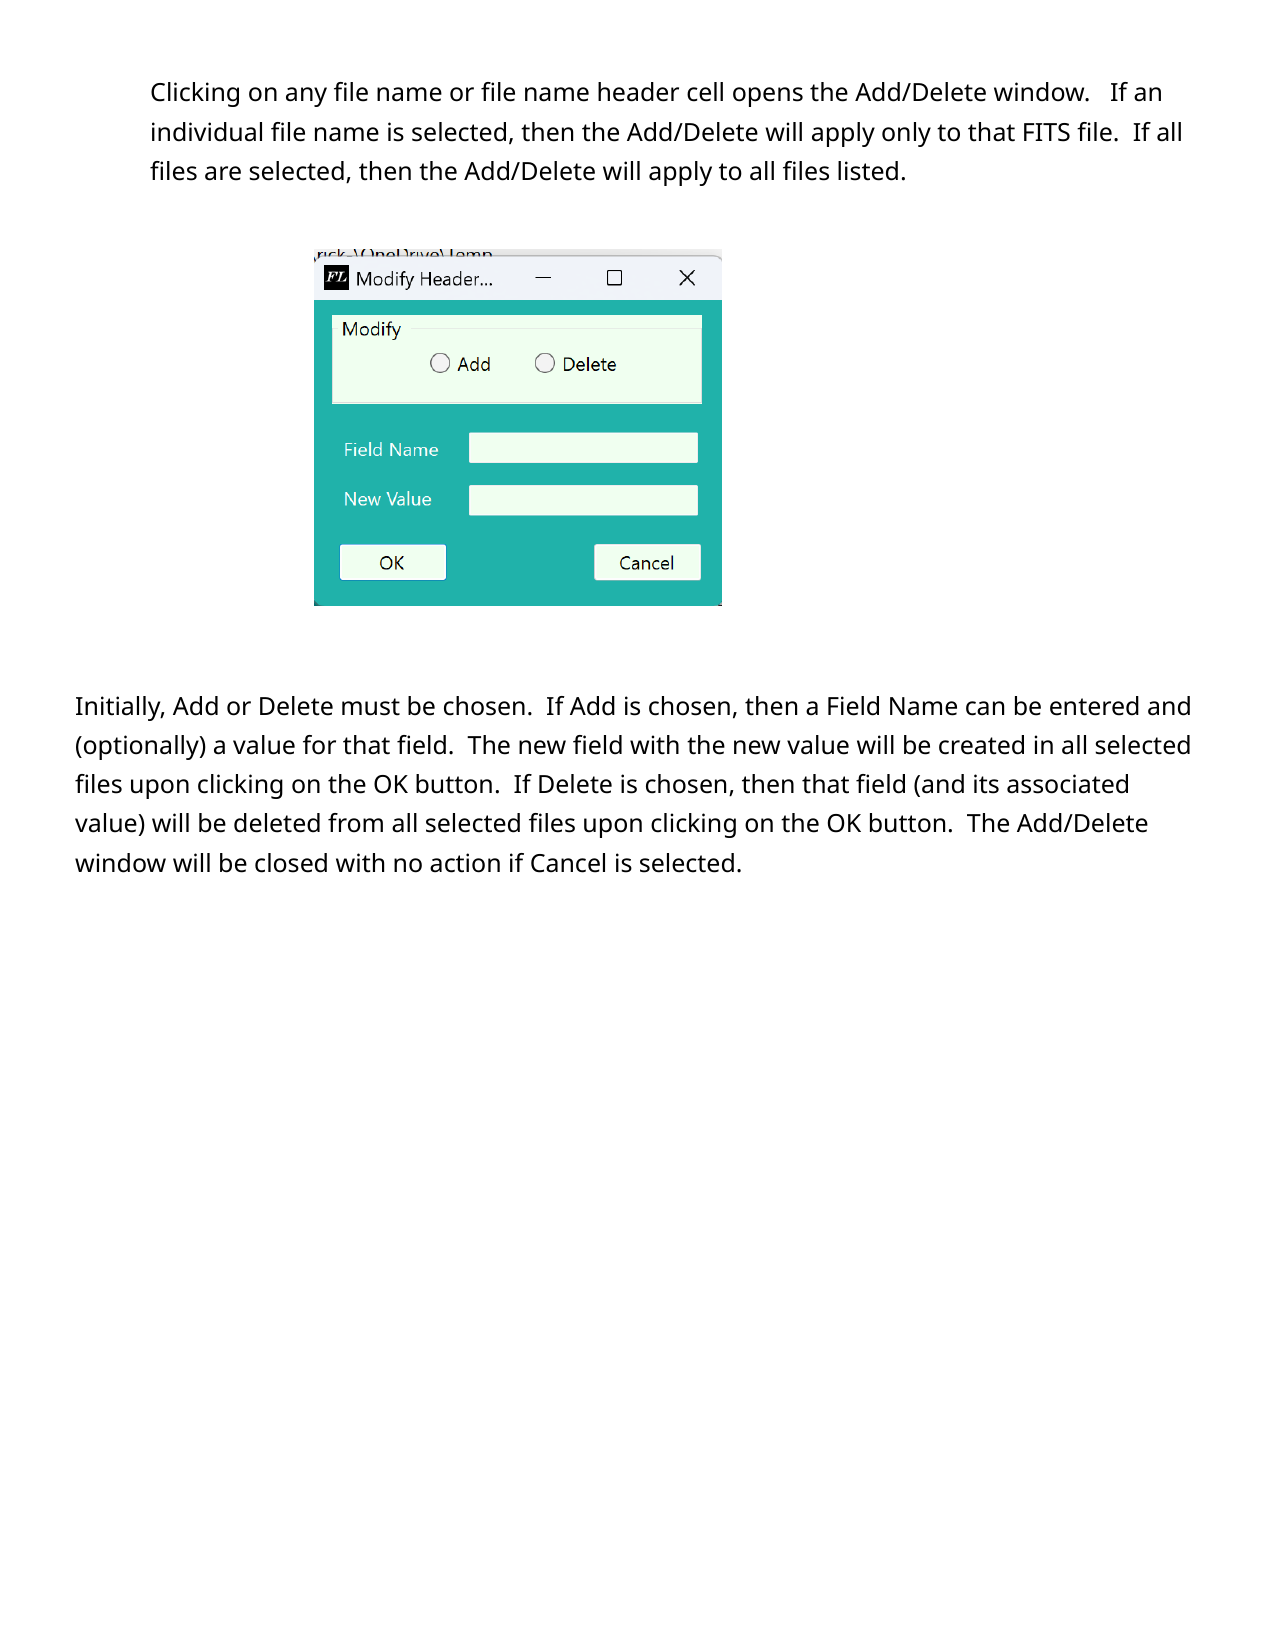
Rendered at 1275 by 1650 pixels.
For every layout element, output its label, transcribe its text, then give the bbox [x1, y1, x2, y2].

picture [314, 249, 722, 606]
text Initially, Add or Delete must be chosen. If Add is chosen, then a Field Name can be entered and (optionally) a value for that field. The new field with the new value will be created in all selected files upon clicking on the OK button. If Delete is chosen, then that field (and its associated value) will be deleted from all selected files upon clicking on the OK button. The Add/Delete window will be closed with no action if Cancel is selected. [75, 689, 1200, 879]
text Clicking on any file name or file name header cell opens the Add/Delete window. If an individual file name is selected, then the Add/Delete will apply only to that FITS file. If all files are selected, then the Add/Delete will apply to all files listed. [150, 75, 1200, 187]
